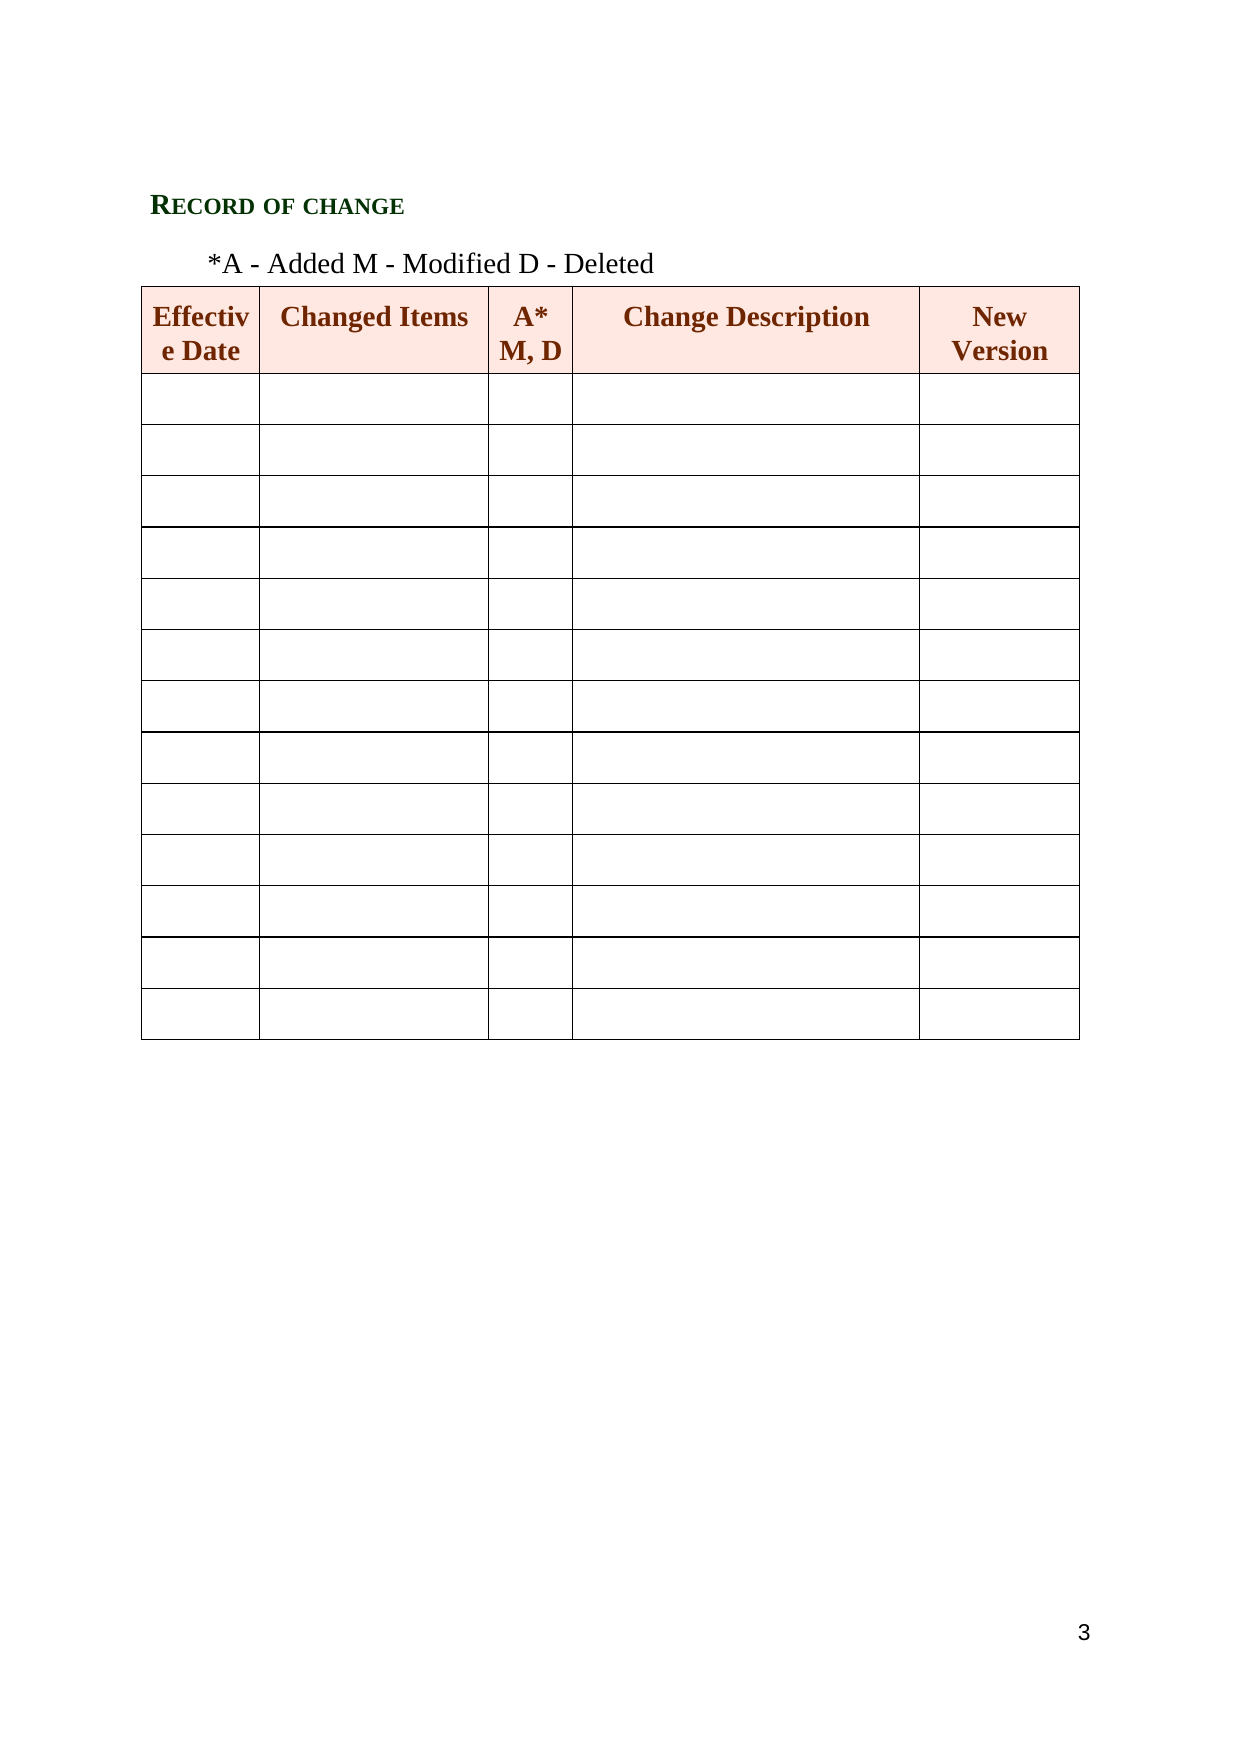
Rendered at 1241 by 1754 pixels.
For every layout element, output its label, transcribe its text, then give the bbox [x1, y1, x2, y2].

table_cell [573, 528, 919, 578]
table_cell [920, 681, 1079, 731]
table_cell [920, 886, 1079, 936]
table_cell [260, 835, 488, 885]
table_cell [260, 579, 488, 629]
text *A - Added M - Modified D - Deleted [207, 246, 1090, 279]
table_cell [489, 989, 572, 1039]
table_cell [489, 784, 572, 834]
table_cell [573, 630, 919, 680]
table_cell [142, 630, 259, 680]
table_cell [573, 476, 919, 526]
table_cell [573, 374, 919, 424]
table_cell [920, 989, 1079, 1039]
table_cell [260, 681, 488, 731]
table_cell [920, 579, 1079, 629]
table_cell [920, 528, 1079, 578]
table_cell [142, 425, 259, 475]
table_cell [489, 733, 572, 783]
table_cell [573, 886, 919, 936]
table_cell [489, 835, 572, 885]
table_cell [260, 528, 488, 578]
table_cell [920, 630, 1079, 680]
table_cell [142, 938, 259, 988]
table_cell [920, 835, 1079, 885]
table_cell [489, 528, 572, 578]
table_cell [260, 425, 488, 475]
table_header Change Description [573, 287, 919, 373]
table_cell [920, 374, 1079, 424]
table_cell [920, 938, 1079, 988]
table_cell [142, 886, 259, 936]
table_cell [489, 938, 572, 988]
table_cell [489, 374, 572, 424]
table_cell [142, 681, 259, 731]
table_cell [142, 528, 259, 578]
table_cell [142, 835, 259, 885]
table_cell [573, 989, 919, 1039]
table_cell [573, 425, 919, 475]
table_header A* M, D [489, 287, 572, 373]
text Record of change [150, 187, 1090, 221]
table_cell [142, 989, 259, 1039]
table_cell [573, 835, 919, 885]
table_cell [142, 476, 259, 526]
table_header Effective Date [142, 287, 259, 373]
table_cell [573, 579, 919, 629]
table_cell [920, 476, 1079, 526]
table_cell [142, 784, 259, 834]
table_cell [920, 425, 1079, 475]
table_cell [142, 579, 259, 629]
table_cell [573, 681, 919, 731]
table_cell [573, 938, 919, 988]
table_cell [489, 476, 572, 526]
table_cell [260, 630, 488, 680]
table_cell [573, 784, 919, 834]
table_cell [260, 938, 488, 988]
table_cell [489, 579, 572, 629]
table_header Changed Items [260, 287, 488, 373]
table_cell [260, 989, 488, 1039]
table_cell [489, 886, 572, 936]
table_cell [920, 784, 1079, 834]
table_cell [573, 733, 919, 783]
table_cell [260, 784, 488, 834]
table_cell [920, 733, 1079, 783]
table_cell [489, 425, 572, 475]
table_cell [489, 681, 572, 731]
table_cell [260, 374, 488, 424]
table_cell [489, 630, 572, 680]
table_header New Version [920, 287, 1079, 373]
table_cell [142, 733, 259, 783]
table_cell [260, 476, 488, 526]
table_cell [260, 733, 488, 783]
table_cell [260, 886, 488, 936]
table_cell [142, 374, 259, 424]
